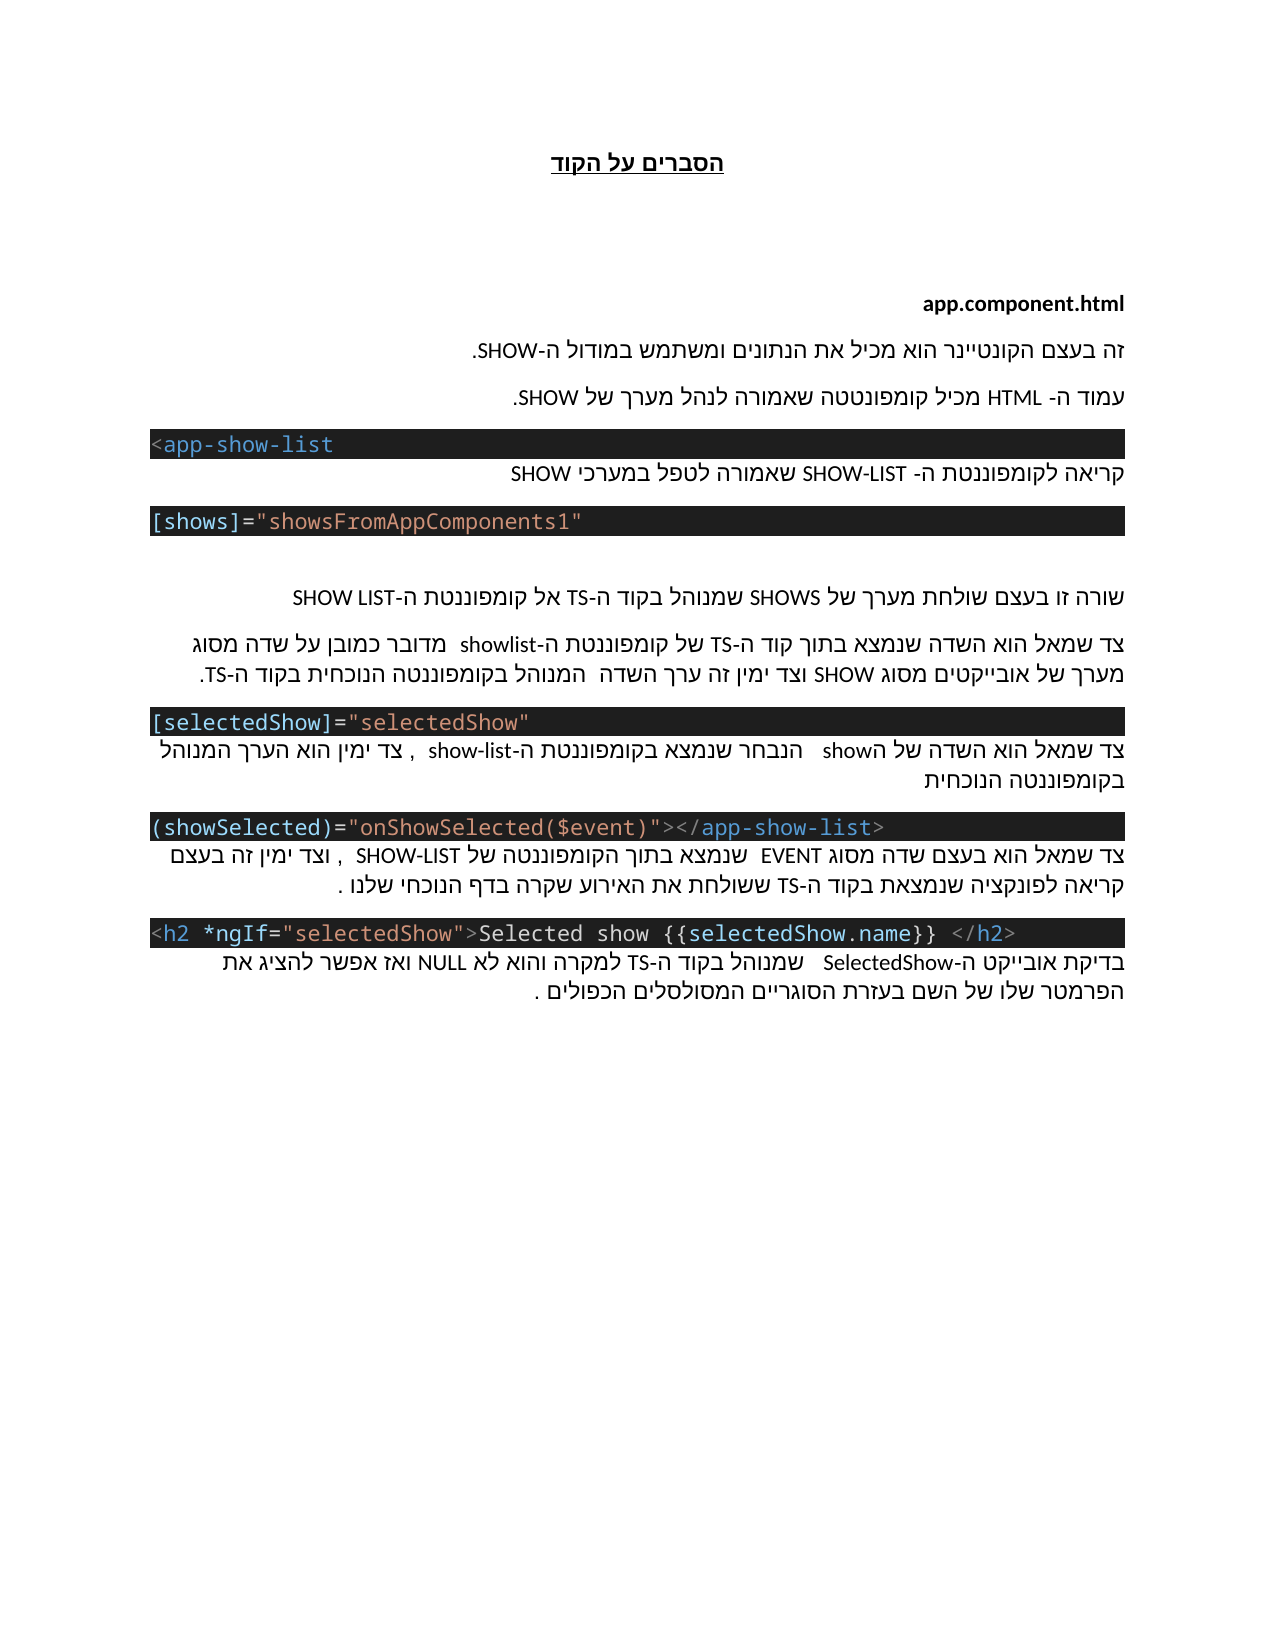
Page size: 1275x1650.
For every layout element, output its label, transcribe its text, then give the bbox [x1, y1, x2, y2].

text קריאה לקומפוננטת ה- SHOW-LIST שאמורה לטפל במערכי SHOW [150, 459, 1125, 487]
text (showSelected)="onShowSelected($event)"></app-show-list> [150, 812, 1125, 841]
text app.component.html [150, 289, 1125, 317]
text עמוד ה- HTML מכיל קומפונטטה שאמורה לנהל מערך של SHOW. [150, 383, 1125, 411]
text <h2 *ngIf="selectedShow">Selected show {{selectedShow.name}} </h2> [150, 918, 1125, 948]
text [shows]="showsFromAppComponents1" [150, 506, 1125, 536]
text צד שמאל הוא בעצם שדה מסוג EVENT שנמצא בתוך הקומפוננטה של SHOW-LIST , וצד ימין זה בעצם קריאה לפונקציה שנמצאת בקוד ה-TS ששולחת את האירוע שקרה בדף הנוכחי שלנו . [150, 841, 1125, 899]
text זה בעצם הקונטיינר הוא מכיל את הנתונים ומשתמש במודול ה-SHOW. [150, 336, 1125, 364]
text [selectedShow]="selectedShow" [150, 707, 1125, 736]
text צד שמאל הוא השדה שנמצא בתוך קוד ה-TS של קומפוננטת ה-showlist מדובר כמובן על שדה מסוג מערך של אובייקטים מסוג SHOW וצד ימין זה ערך השדה המנוהל בקומפוננטה הנוכחית בקוד ה-TS. [150, 630, 1125, 688]
text בדיקת אובייקט ה-SelectedShow שמנוהל בקוד ה-TS למקרה והוא לא NULL ואז אפשר להציג את הפרמטר שלו של השם בעזרת הסוגריים המסולסלים הכפולים . [150, 948, 1125, 1005]
text הסברים על הקוד [150, 150, 1125, 176]
text <app-show-list [150, 429, 1125, 459]
text צד שמאל הוא השדה של הshow הנבחר שנמצא בקומפוננטת ה-show-list , צד ימין הוא הערך המנוהל בקומפוננטה הנוכחית [150, 736, 1125, 793]
text שורה זו בעצם שולחת מערך של SHOWS שמנוהל בקוד ה-TS אל קומפוננטת ה-SHOW LIST [150, 583, 1125, 611]
